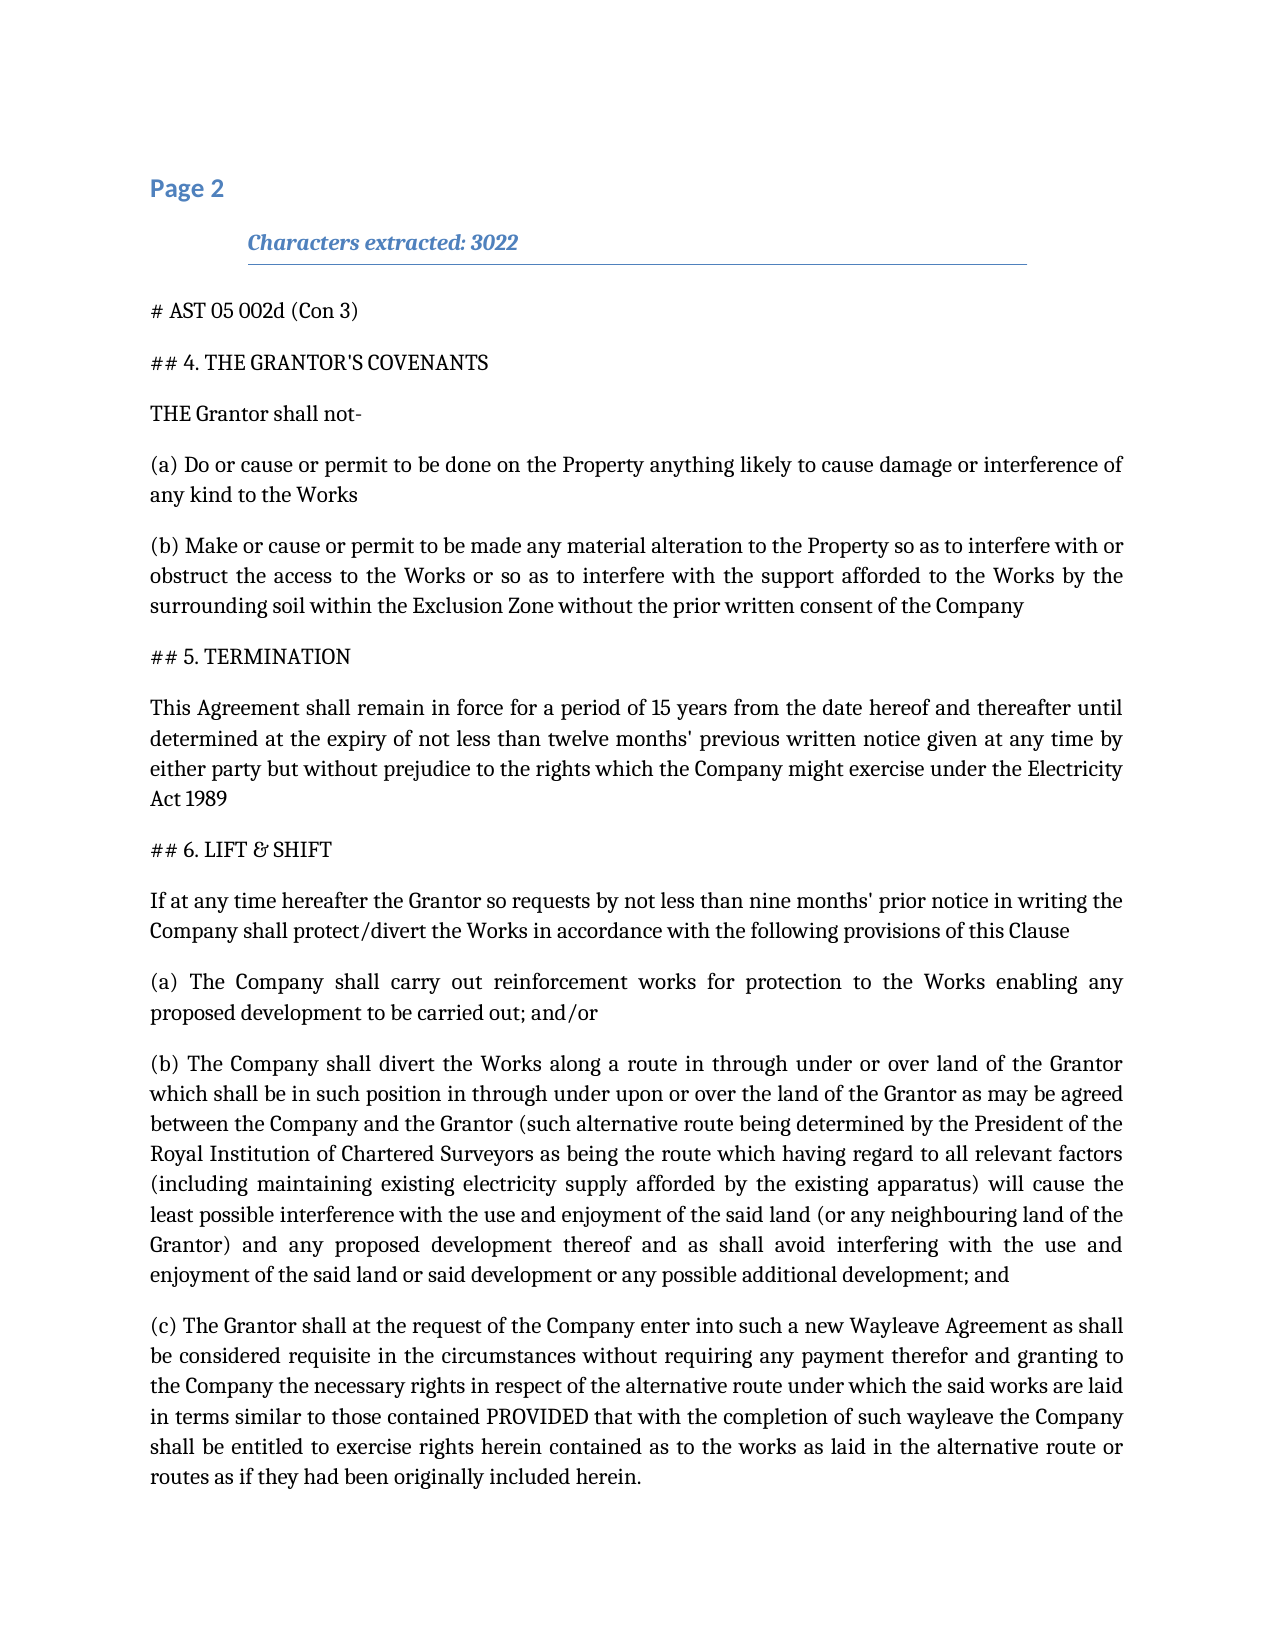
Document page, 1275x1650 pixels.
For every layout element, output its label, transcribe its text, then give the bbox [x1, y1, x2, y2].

subtitle Page 2 [150, 171, 1125, 204]
text Characters extracted: 3022 [247, 229, 1027, 265]
text ## 5. TERMINATION [150, 644, 1125, 671]
text # AST 05 002d (Con 3) [150, 298, 1125, 325]
text ## 4. THE GRANTOR'S COVENANTS [150, 349, 1125, 376]
text (c) The Grantor shall at the request of the Company enter into such a new Wayleave Agreement as shall be considered requisite in the circumstances without requiring any payment therefor and granting to the Company the necessary rights in respect of the alternative route under which the said works are laid in terms similar to those contained PROVIDED that with the completion of such wayleave the Company shall be entitled to exercise rights herein contained as to the works as laid in the alternative route or routes as if they had been originally included herein. [150, 1313, 1125, 1490]
text (b) The Company shall divert the Works along a route in through under or over land of the Grantor which shall be in such position in through under upon or over the land of the Grantor as may be agreed between the Company and the Grantor (such alternative route being determined by the President of the Royal Institution of Chartered Surveyors as being the route which having regard to all relevant factors (including maintaining existing electricity supply afforded by the existing apparatus) will cause the least possible interference with the use and enjoyment of the said land (or any neighbouring land of the Grantor) and any proposed development thereof and as shall avoid interfering with the use and enjoyment of the said land or said development or any possible additional development; and [150, 1050, 1125, 1288]
text (a) Do or cause or permit to be done on the Property anything likely to cause damage or interference of any kind to the Works [150, 451, 1125, 508]
text (b) Make or cause or permit to be made any material alteration to the Property so as to interfere with or obstruct the access to the Works or so as to interfere with the support afforded to the Works by the surrounding soil within the Exclusion Zone without the prior written consent of the Company [150, 533, 1125, 619]
text This Agreement shall remain in force for a period of 15 years from the date hereof and thereafter until determined at the expiry of not less than twelve months' previous written notice given at any time by either party but without prejudice to the rights which the Company might exercise under the Electricity Act 1989 [150, 695, 1125, 812]
text THE Grantor shall not- [150, 400, 1125, 427]
text ## 6. LIFT & SHIFT [150, 837, 1125, 863]
text If at any time hereafter the Grantor so requests by not less than nine months' prior notice in writing the Company shall protect/divert the Works in accordance with the following provisions of this Clause [150, 888, 1125, 944]
text (a) The Company shall carry out reinforcement works for protection to the Works enabling any proposed development to be carried out; and/or [150, 969, 1125, 1026]
